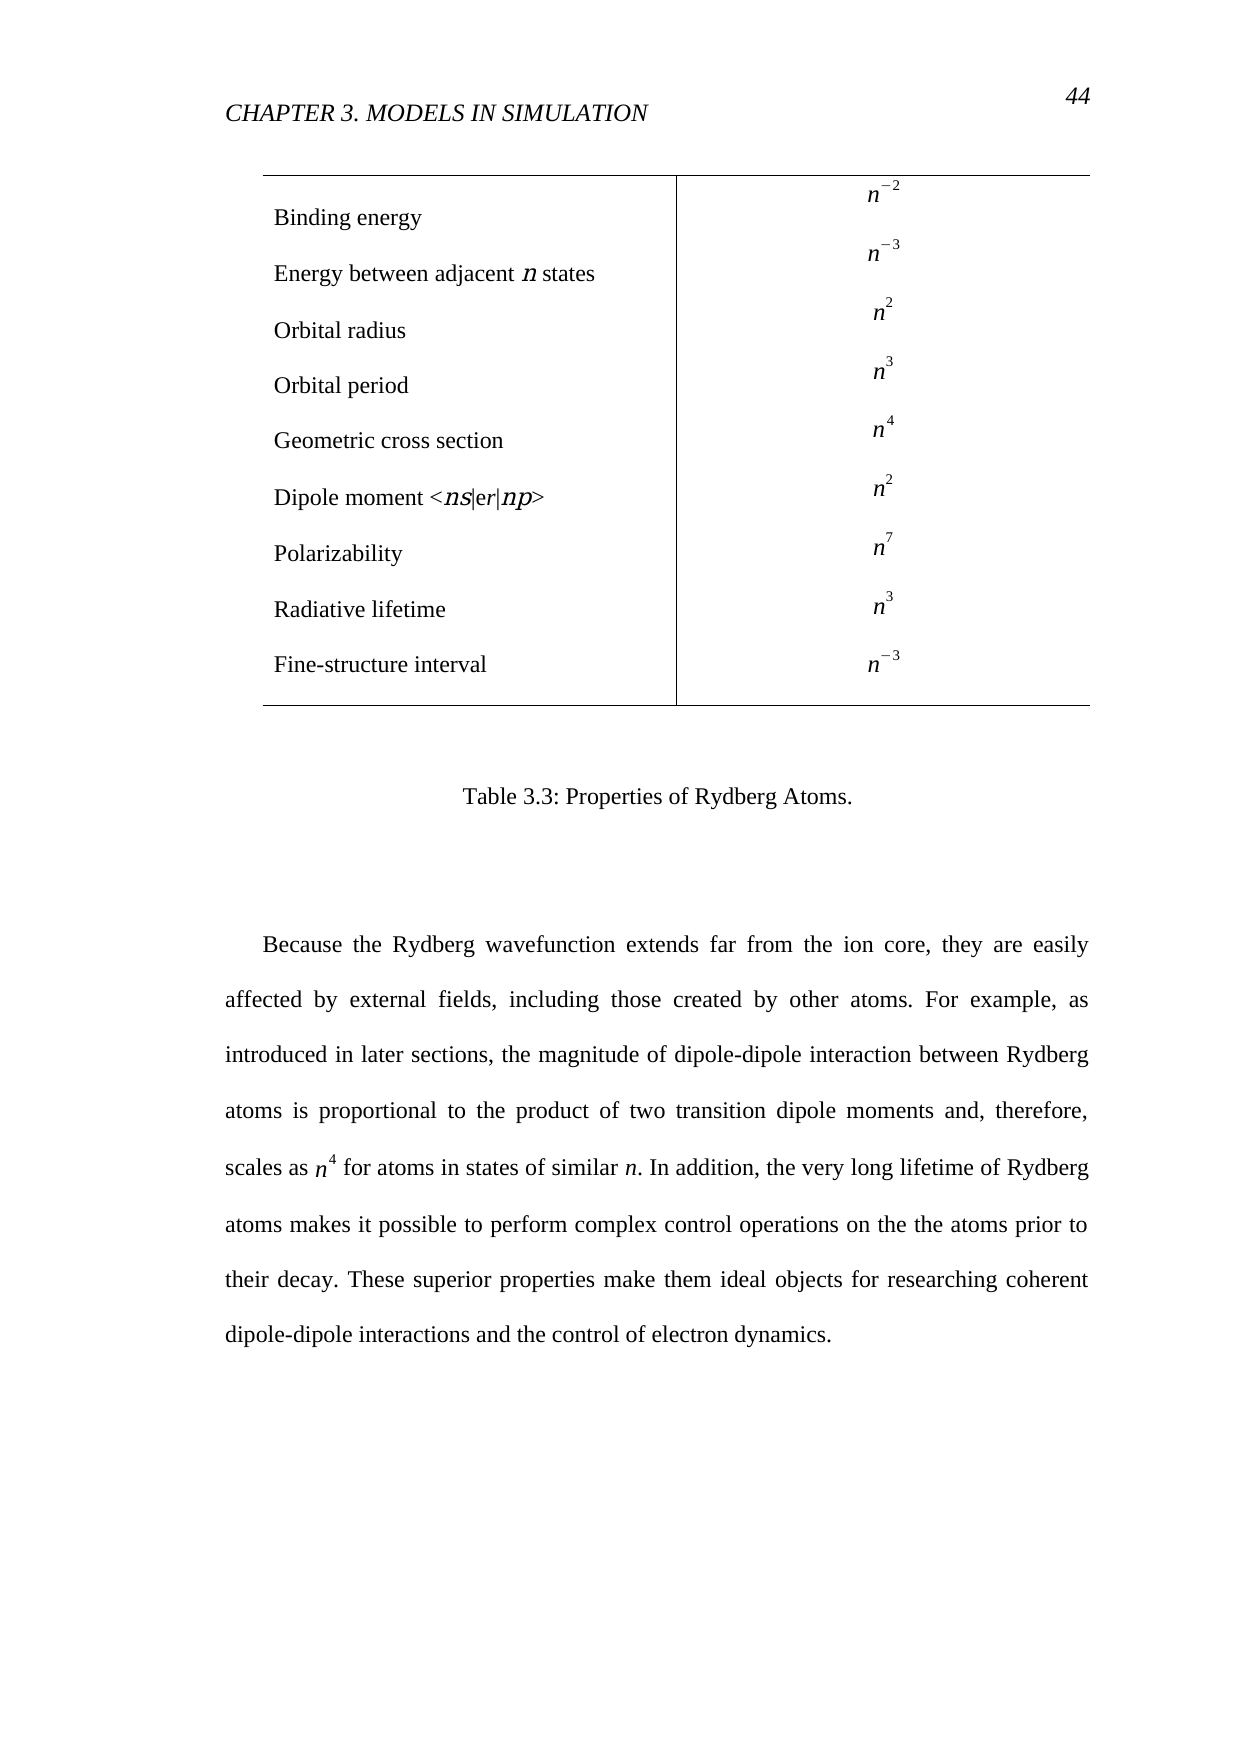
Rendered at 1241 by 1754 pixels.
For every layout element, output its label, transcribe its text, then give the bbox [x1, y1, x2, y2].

table_cell Binding energy Energy between adjacent n states Orbital radius Orbital period Geometric cross section Dipole moment <ns|er|np> Polarizability Radiative lifetime Fine-structure interval [263, 176, 676, 705]
table_cell [677, 176, 1090, 705]
text Because the Rydberg wavefunction extends far from the ion core, they are easily affected by external fields, including those created by other atoms. For example, as introduced in later sections, the magnitude of dipole-dipole interaction between Rydberg atoms is proportional to the product of two transition dipole moments and, therefore, scales as for atoms in states of similar n. In addition, the very long lifetime of Rydberg atoms makes it possible to perform complex control operations on the the atoms prior to their decay. These superior properties make them ideal objects for researching coherent dipole-dipole interactions and the control of electron dynamics. [225, 930, 1090, 1348]
